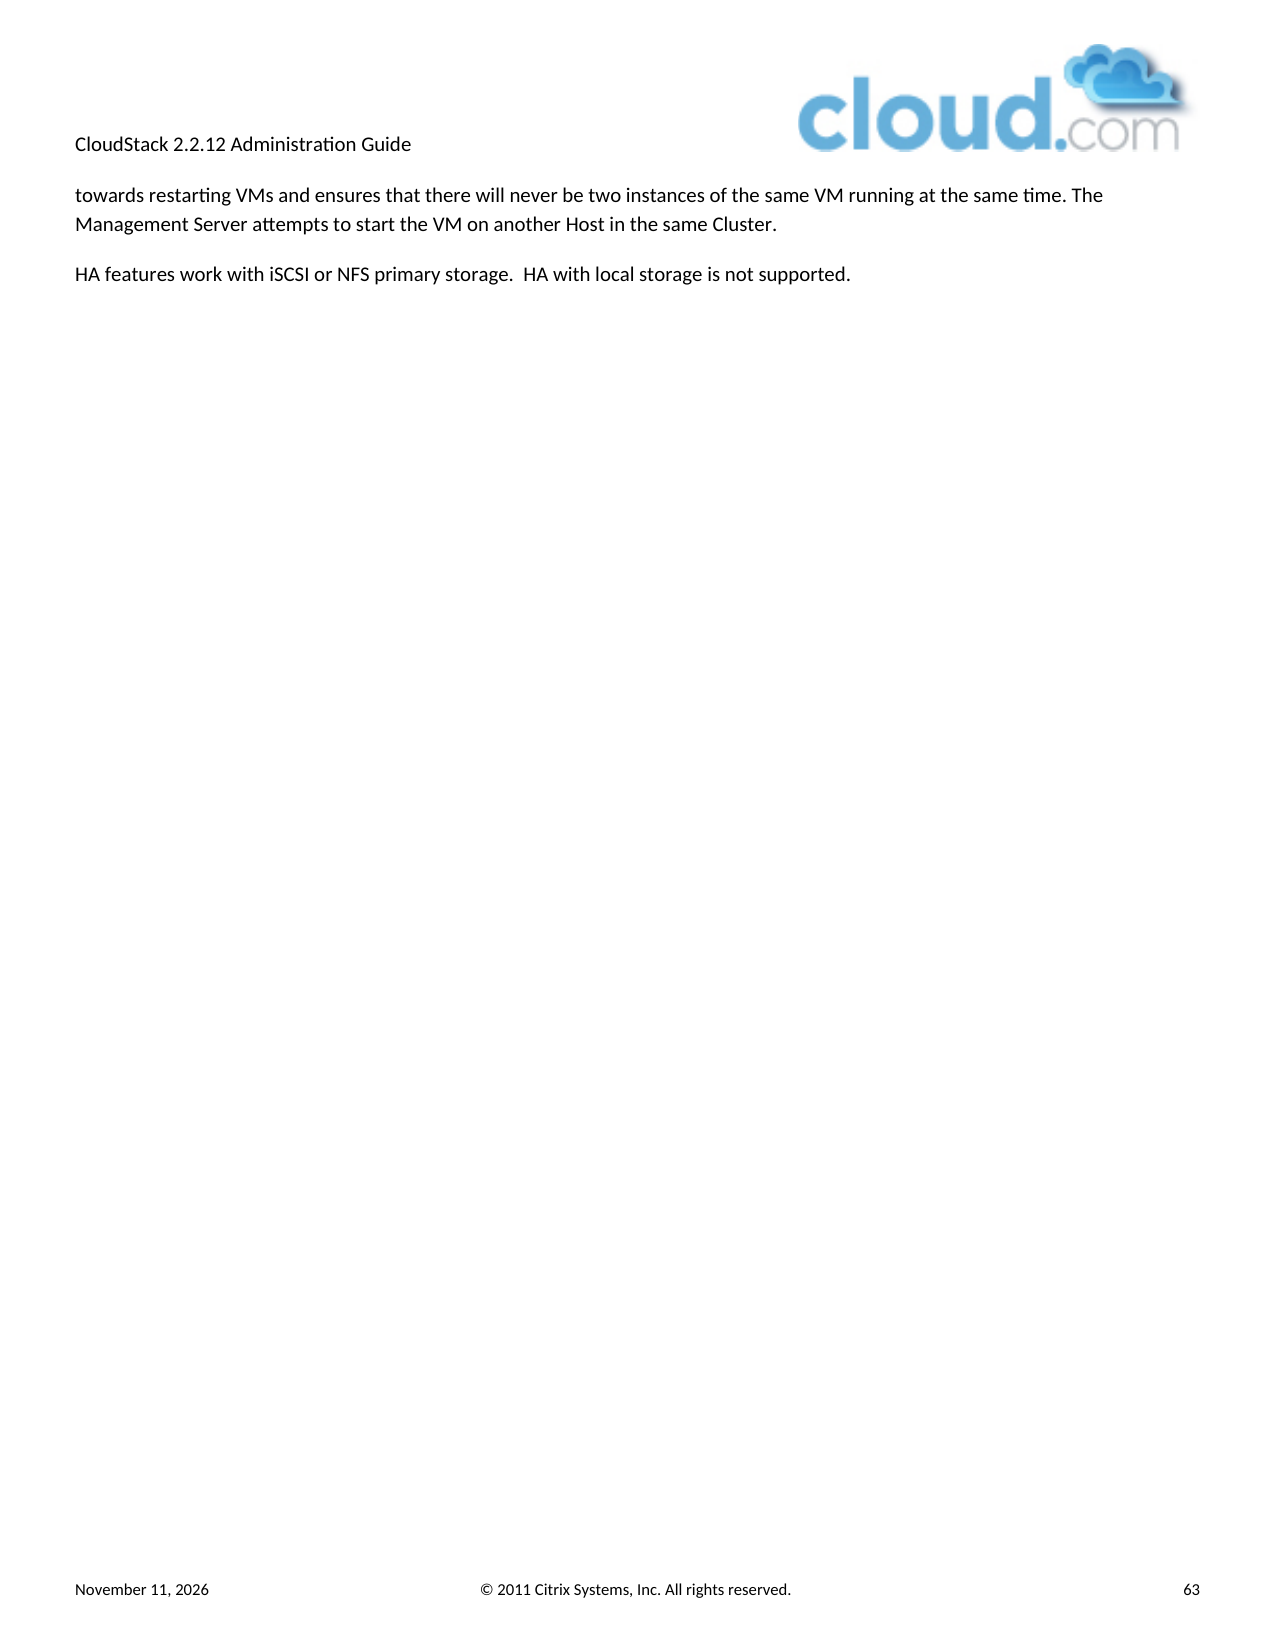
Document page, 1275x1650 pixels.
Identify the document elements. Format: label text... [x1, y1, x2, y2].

text HA features work with iSCSI or NFS primary storage. HA with local storage is not supported. [75, 261, 1200, 287]
picture [798, 44, 1200, 152]
